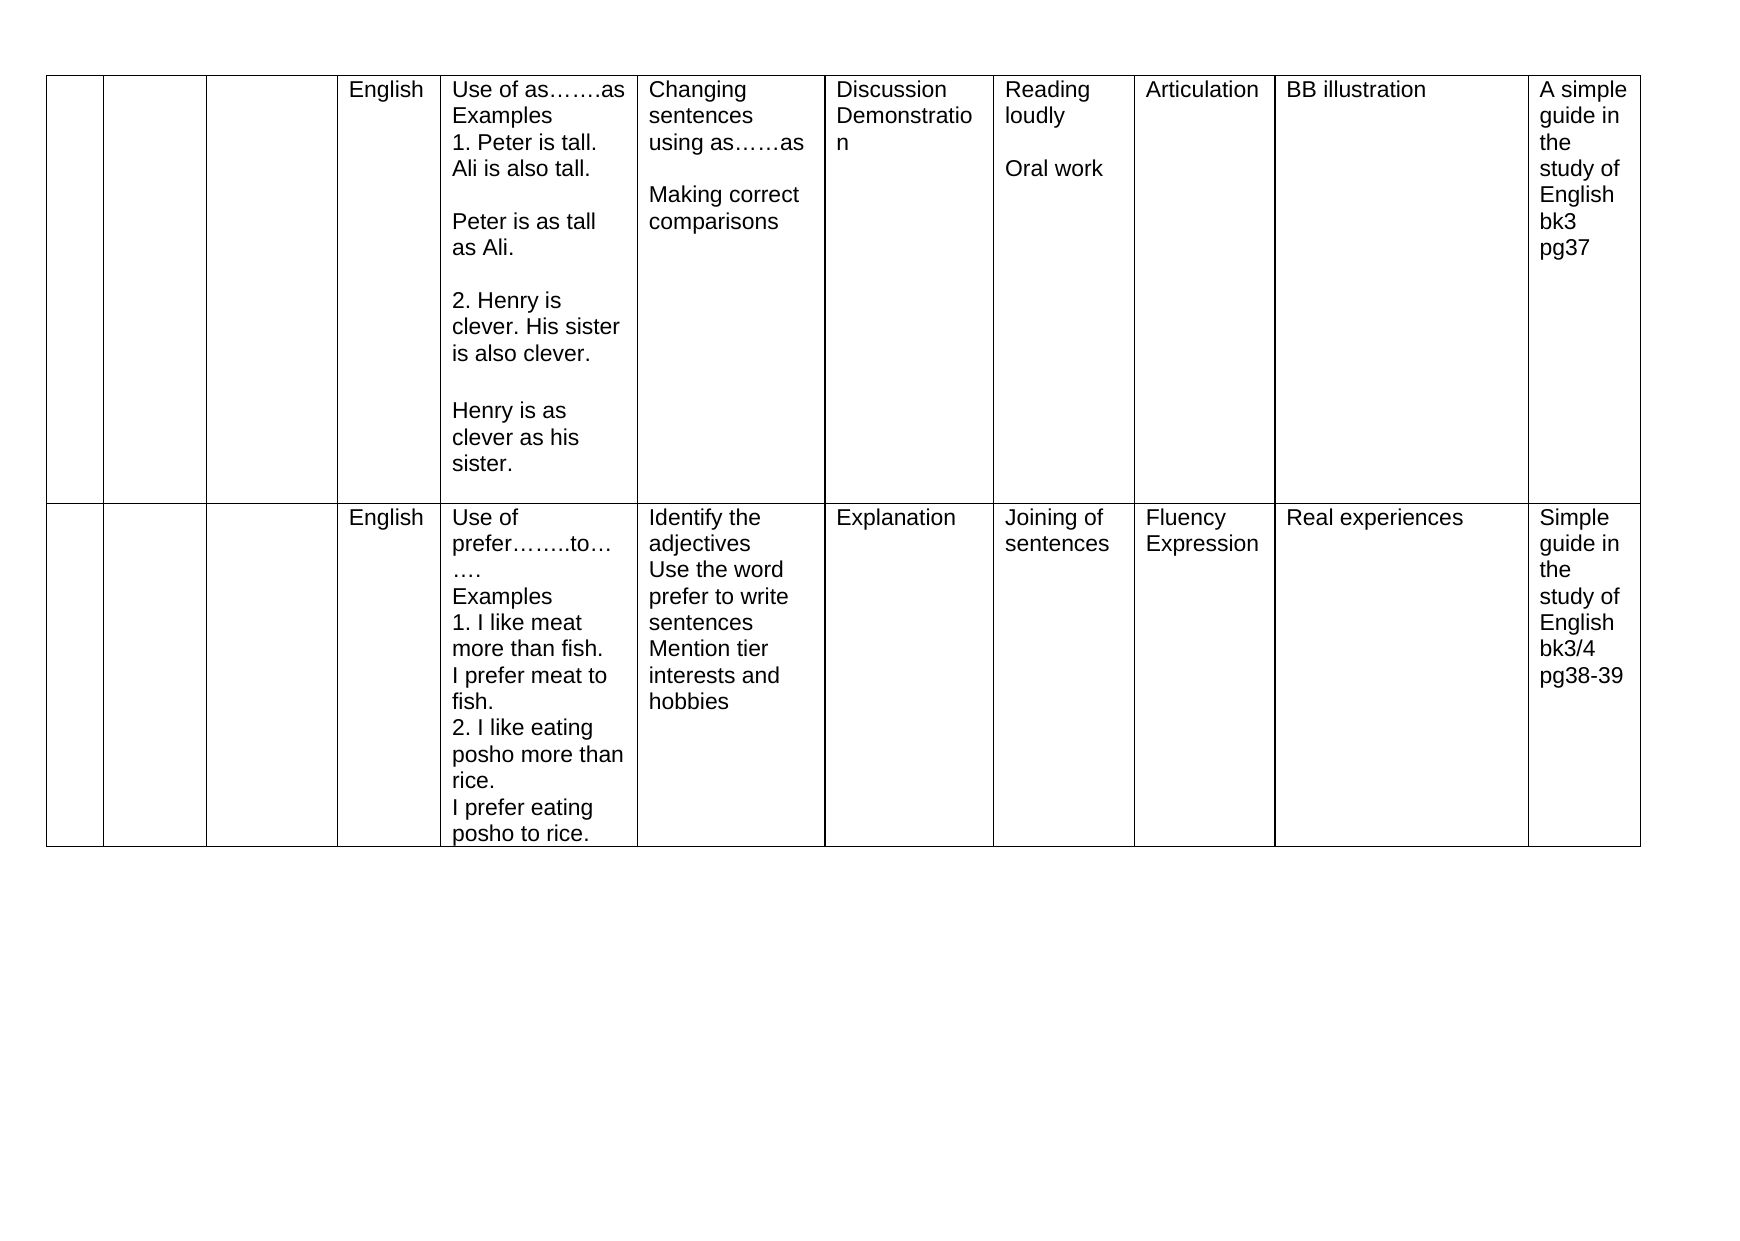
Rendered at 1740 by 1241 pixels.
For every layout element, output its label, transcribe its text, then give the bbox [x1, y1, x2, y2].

table_cell [104, 76, 206, 502]
table_cell Changing sentences using as……as Making correct comparisons [638, 76, 824, 502]
table_cell Explanation [826, 504, 993, 846]
table_cell Discussion Demonstration [826, 76, 993, 502]
table_cell Use of as…….as Examples 1. Peter is tall. Ali is also tall. Peter is as tall as Ali. 2. Henry is clever. His sister is also clever. Henry is as clever as his sister. [441, 76, 637, 502]
table_cell Reading loudly Oral work [994, 76, 1134, 502]
table_cell [47, 76, 103, 502]
table_cell Simple guide in the study of English bk3/4 pg38-39 [1529, 504, 1640, 846]
table_cell English [338, 504, 440, 846]
table_cell Real experiences [1276, 504, 1528, 846]
table_cell Use of prefer……..to……. Examples 1. I like meat more than fish. I prefer meat to fish. 2. I like eating posho more than rice. I prefer eating posho to rice. [441, 504, 637, 846]
table_cell Joining of sentences [994, 504, 1134, 846]
table_cell [47, 504, 103, 846]
table_cell [207, 504, 337, 846]
table_cell [104, 504, 206, 846]
table_cell Identify the adjectives Use the word prefer to write sentences Mention tier interests and hobbies [638, 504, 824, 846]
table_cell English [338, 76, 440, 502]
table_cell Fluency Expression [1135, 504, 1274, 846]
table_cell Articulation [1135, 76, 1274, 502]
table_cell [207, 76, 337, 502]
table_cell BB illustration [1276, 76, 1528, 502]
table_cell A simple guide in the study of English bk3 pg37 [1529, 76, 1640, 502]
